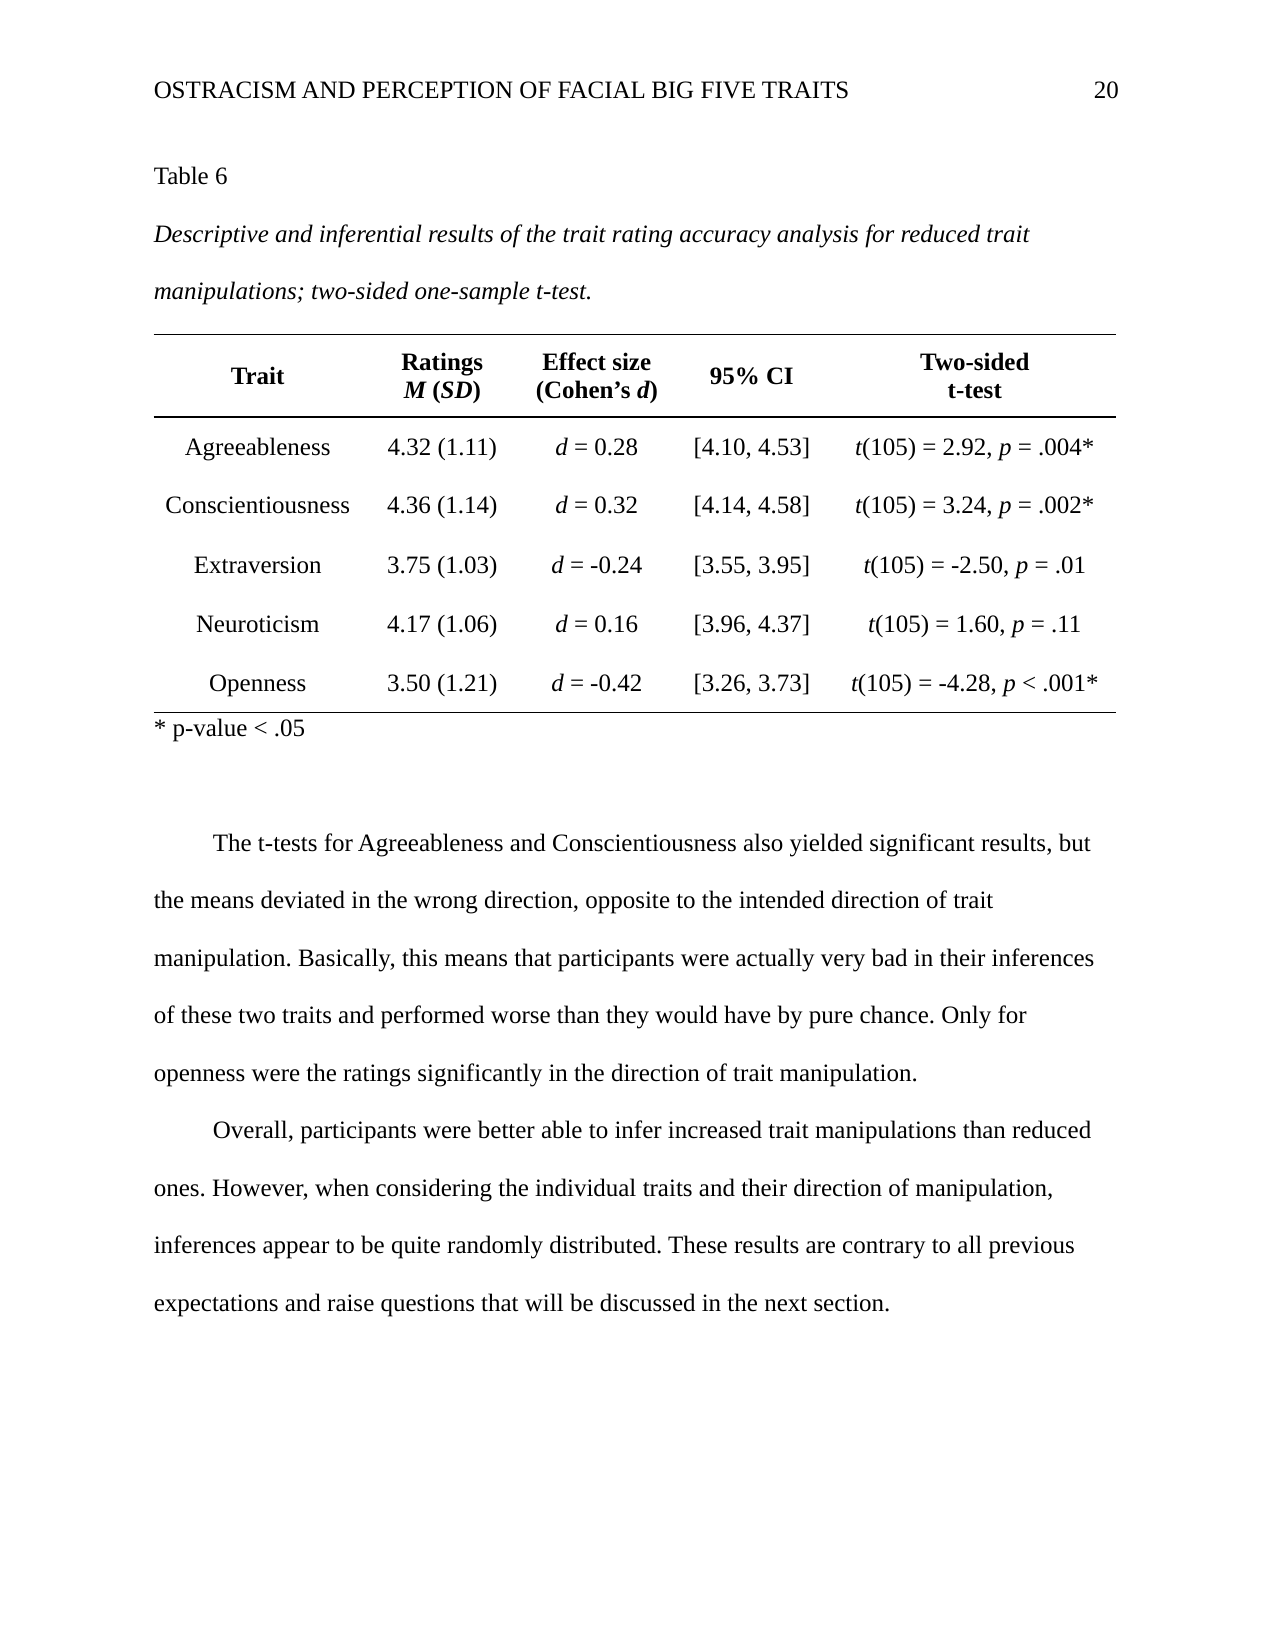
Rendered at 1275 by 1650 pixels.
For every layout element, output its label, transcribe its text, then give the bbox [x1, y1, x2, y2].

table_cell Extraversion [154, 535, 361, 594]
text * p-value < .05 [153, 713, 1121, 742]
text Table 6 Descriptive and inferential results of the trait rating accuracy analysis for reduced trait manipulations; two-sided one-sample t-test. [153, 161, 1121, 305]
table_cell t(105) = -2.50, p = .01 [833, 535, 1116, 594]
table_cell t(105) = 1.60, p = .11 [833, 594, 1116, 653]
table_cell [3.55, 3.95] [670, 535, 833, 594]
table_cell 3.50 (1.21) [361, 653, 523, 712]
table_cell [4.14, 4.58] [670, 476, 833, 534]
table_cell d = 0.28 [523, 418, 670, 476]
text Overall, participants were better able to infer increased trait manipulations than reduced ones. However, when considering the individual traits and their direction of manipulation, inferences appear to be quite randomly distributed. These results are contrary to all previous expectations and raise questions that will be discussed in the next section. [153, 1115, 1121, 1317]
table_cell Agreeableness [154, 418, 361, 476]
table_cell d = 0.32 [523, 476, 670, 534]
text The t-tests for Agreeableness and Conscientiousness also yielded significant results, but the means deviated in the wrong direction, opposite to the intended direction of trait manipulation. Basically, this means that participants were actually very bad in their inferences of these two traits and performed worse than they would have by pure chance. Only for openness were the ratings significantly in the direction of trait manipulation. [153, 828, 1121, 1087]
table_cell 4.32 (1.11) [361, 418, 523, 476]
table_header Ratings M (SD) [361, 335, 523, 416]
table_cell 3.75 (1.03) [361, 535, 523, 594]
table_cell t(105) = 3.24, p = .002* [833, 476, 1116, 534]
table_header 95% CI [670, 335, 833, 416]
table_cell Neuroticism [154, 594, 361, 653]
table_cell d = -0.24 [523, 535, 670, 594]
table_cell Openness [154, 653, 361, 712]
table_cell t(105) = -4.28, p < .001* [833, 653, 1116, 712]
table_cell Conscientiousness [154, 476, 361, 534]
table_cell d = 0.16 [523, 594, 670, 653]
table_cell 4.36 (1.14) [361, 476, 523, 534]
table_cell [4.10, 4.53] [670, 418, 833, 476]
table_cell d = -0.42 [523, 653, 670, 712]
table_cell t(105) = 2.92, p = .004* [833, 418, 1116, 476]
table_header Trait [154, 335, 361, 416]
table_cell [3.96, 4.37] [670, 594, 833, 653]
table_header Effect size (Cohen’s d) [523, 335, 670, 416]
table_header Two-sided t-test [833, 335, 1116, 416]
table_cell 4.17 (1.06) [361, 594, 523, 653]
table_cell [3.26, 3.73] [670, 653, 833, 712]
